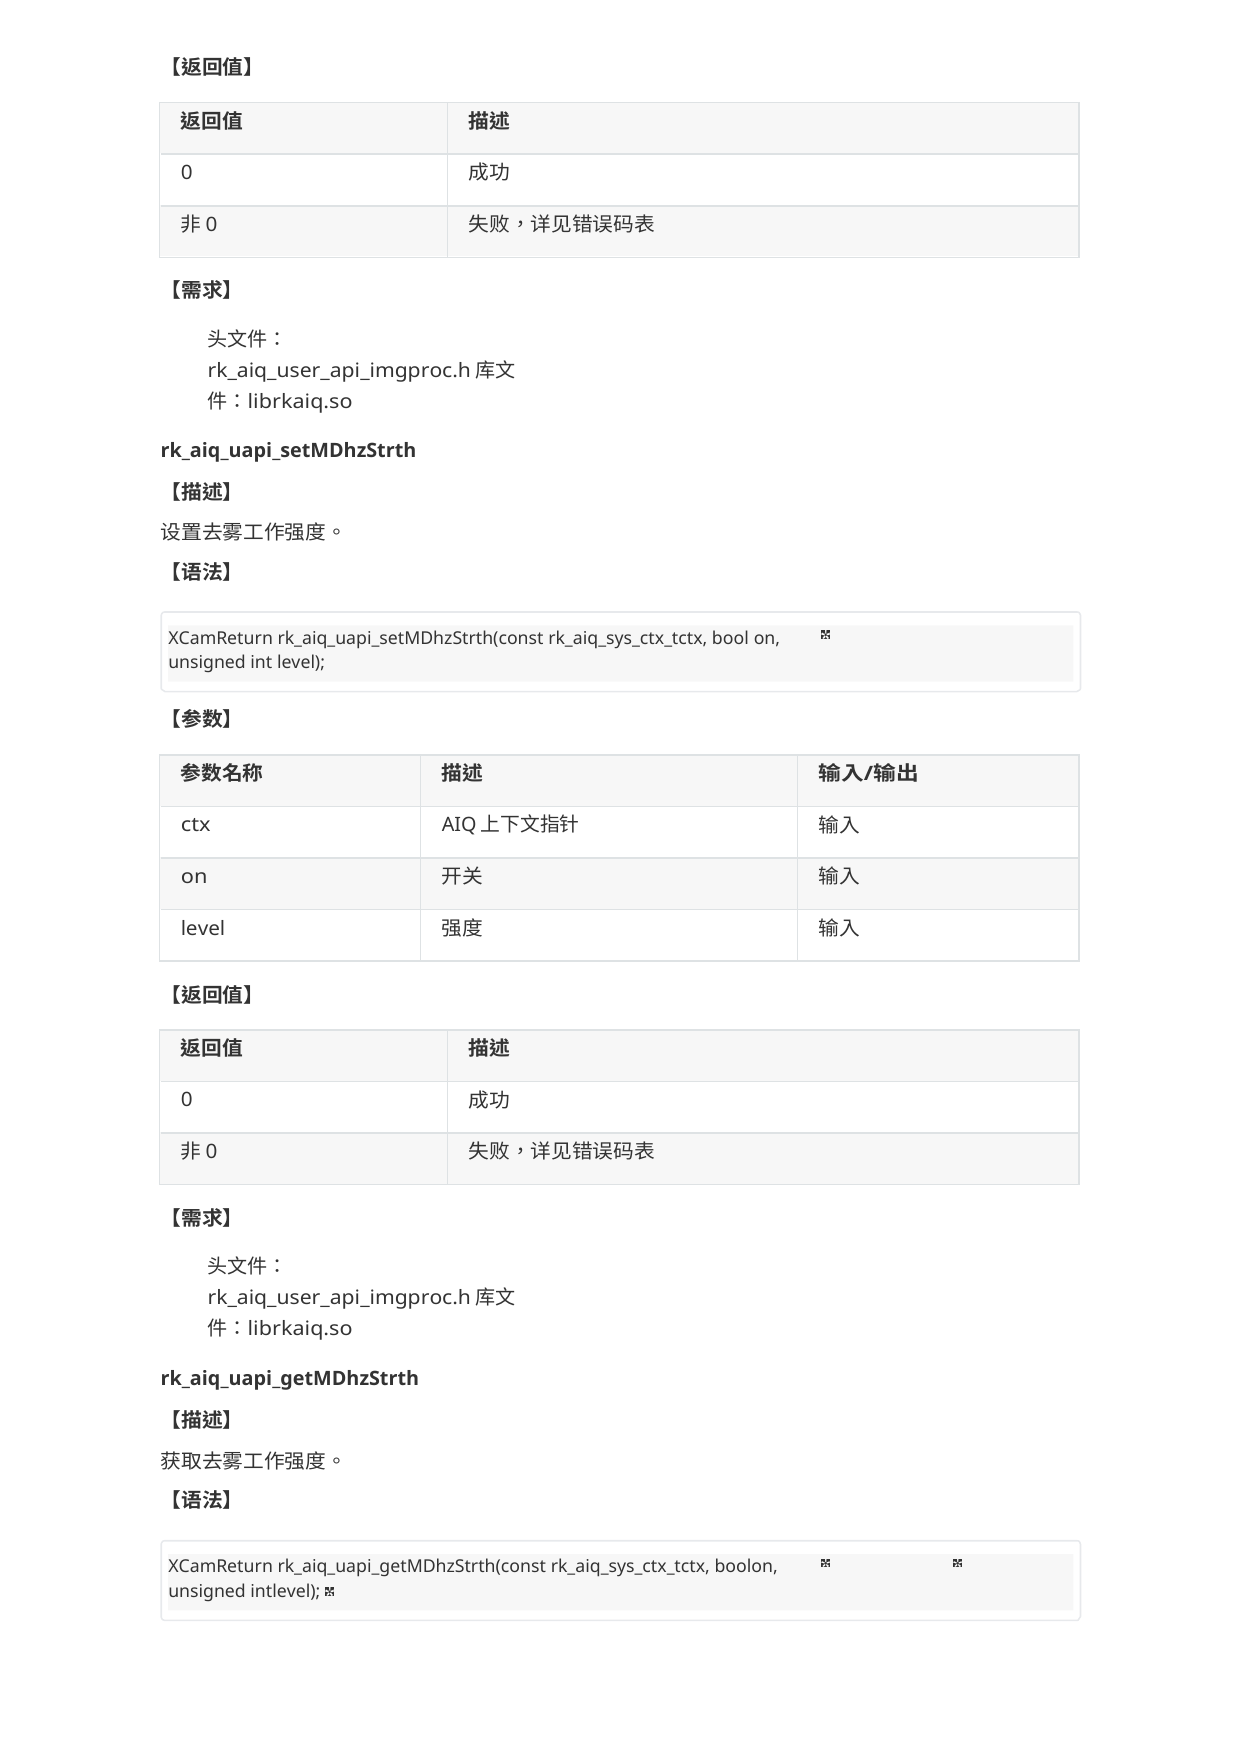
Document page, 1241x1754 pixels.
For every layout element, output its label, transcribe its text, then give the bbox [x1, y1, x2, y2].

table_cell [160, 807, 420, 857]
text 【参数】 [160, 705, 1094, 732]
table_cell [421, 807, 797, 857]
text 【需求】 [160, 276, 1094, 303]
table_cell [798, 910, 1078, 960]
text 头文件：rk_aiq_user_api_imgproc.h库文件：librkaiq.so [207, 321, 540, 415]
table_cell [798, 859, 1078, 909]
picture [325, 1587, 334, 1596]
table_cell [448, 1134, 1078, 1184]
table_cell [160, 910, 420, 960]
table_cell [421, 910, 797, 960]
text 【返回值】 [160, 53, 1094, 80]
text 【描述】 [160, 479, 1094, 506]
text 【需求】 [160, 1204, 1094, 1232]
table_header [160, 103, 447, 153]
subtitle rk_aiq_uapi_getMDhzStrth [160, 1364, 1094, 1391]
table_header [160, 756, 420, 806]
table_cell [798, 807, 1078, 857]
picture [821, 1559, 830, 1567]
text 【返回值】 [160, 981, 1094, 1008]
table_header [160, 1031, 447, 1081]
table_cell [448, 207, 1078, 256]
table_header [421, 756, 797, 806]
subtitle rk_aiq_uapi_setMDhzStrth [160, 437, 1094, 464]
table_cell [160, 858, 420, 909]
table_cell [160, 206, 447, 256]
text 【描述】 [160, 1406, 1094, 1433]
subtitle 【语法】 [160, 558, 1094, 585]
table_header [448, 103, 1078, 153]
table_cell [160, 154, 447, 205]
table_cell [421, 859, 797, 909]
subtitle 【语法】 [160, 1487, 1094, 1514]
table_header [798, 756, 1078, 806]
picture [821, 630, 830, 639]
picture [953, 1559, 962, 1567]
text 设置去雾工作强度。 [160, 518, 1094, 545]
text 头文件：rk_aiq_user_api_imgproc.h库文件：librkaiq.so [207, 1248, 540, 1342]
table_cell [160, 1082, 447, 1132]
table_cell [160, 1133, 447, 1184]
text 获取去雾工作强度。 [160, 1447, 1094, 1474]
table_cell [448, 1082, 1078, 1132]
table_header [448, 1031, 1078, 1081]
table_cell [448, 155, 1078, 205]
